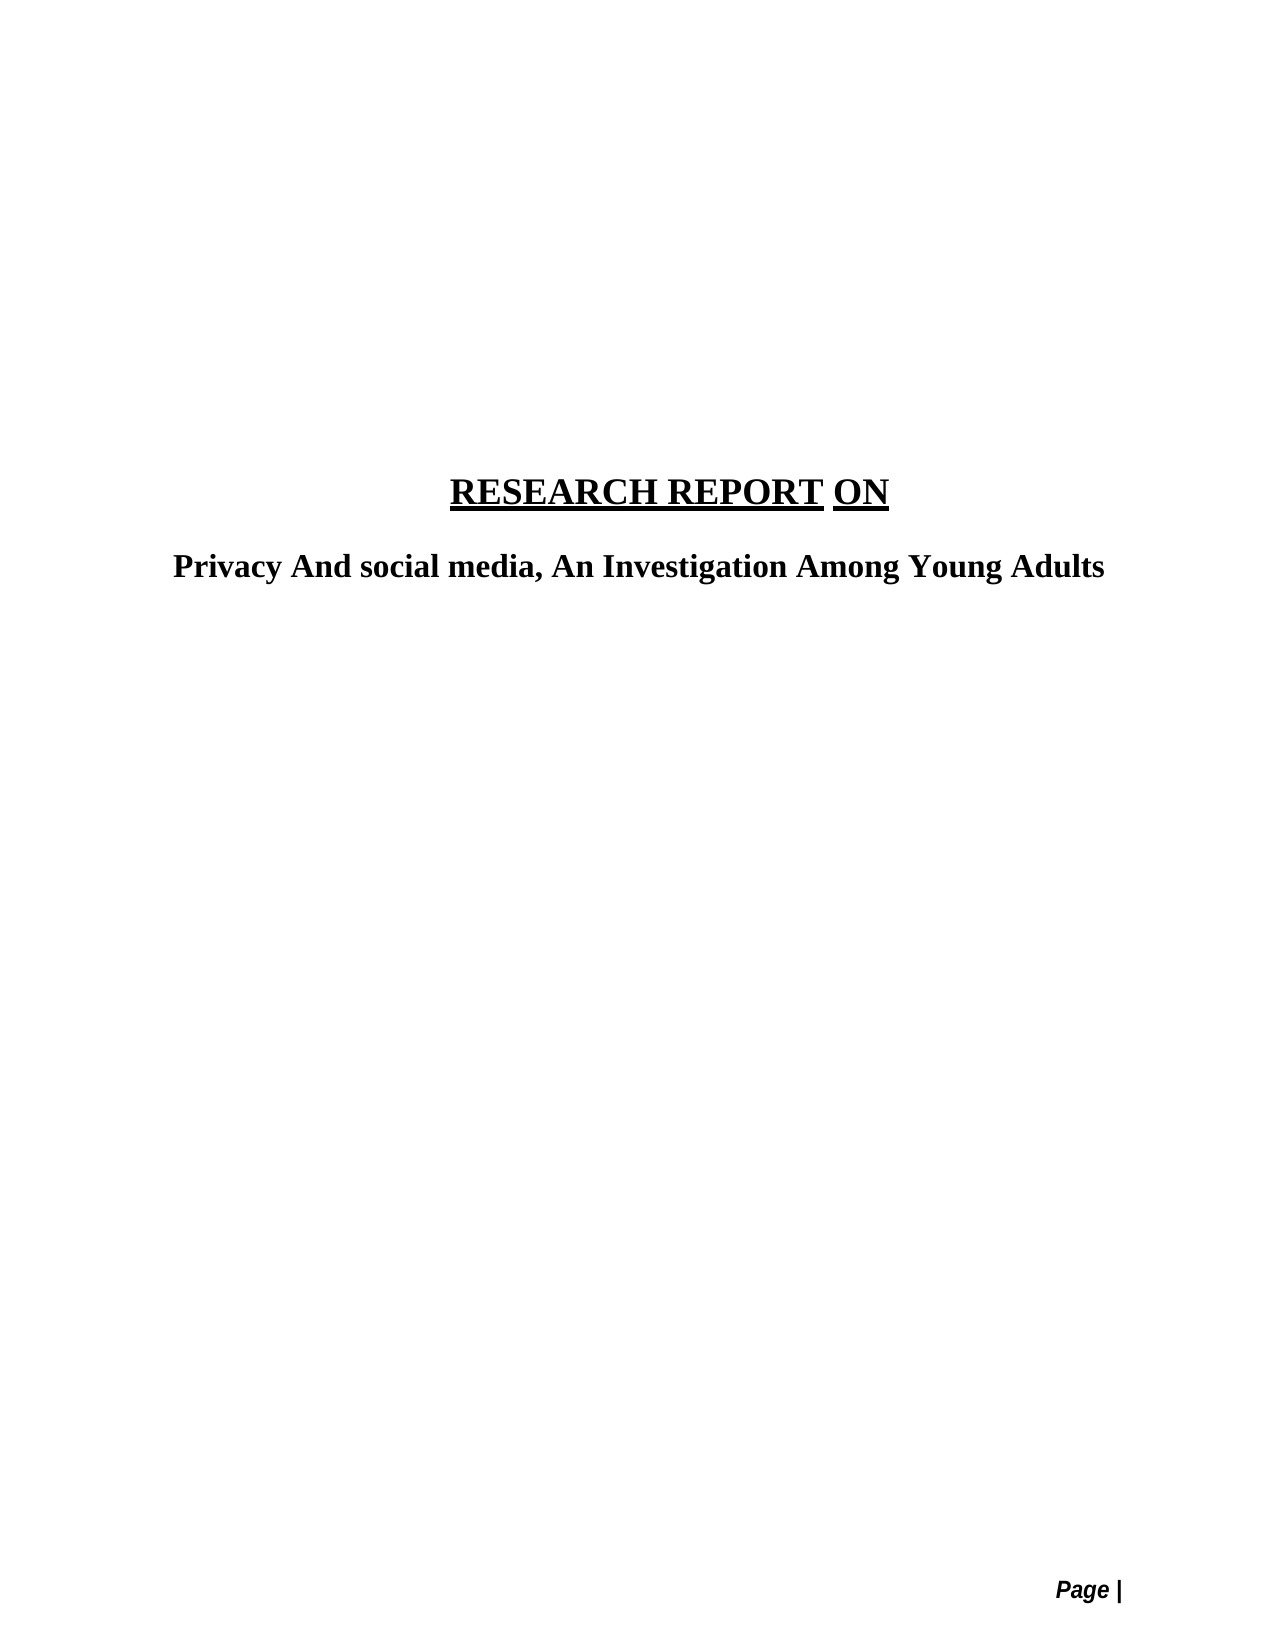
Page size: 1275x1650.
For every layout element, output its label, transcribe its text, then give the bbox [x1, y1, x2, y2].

text Privacy And social media, An Investigation Among Young Adults [173, 546, 1139, 584]
text RESEARCH REPORT ON [218, 469, 1121, 512]
